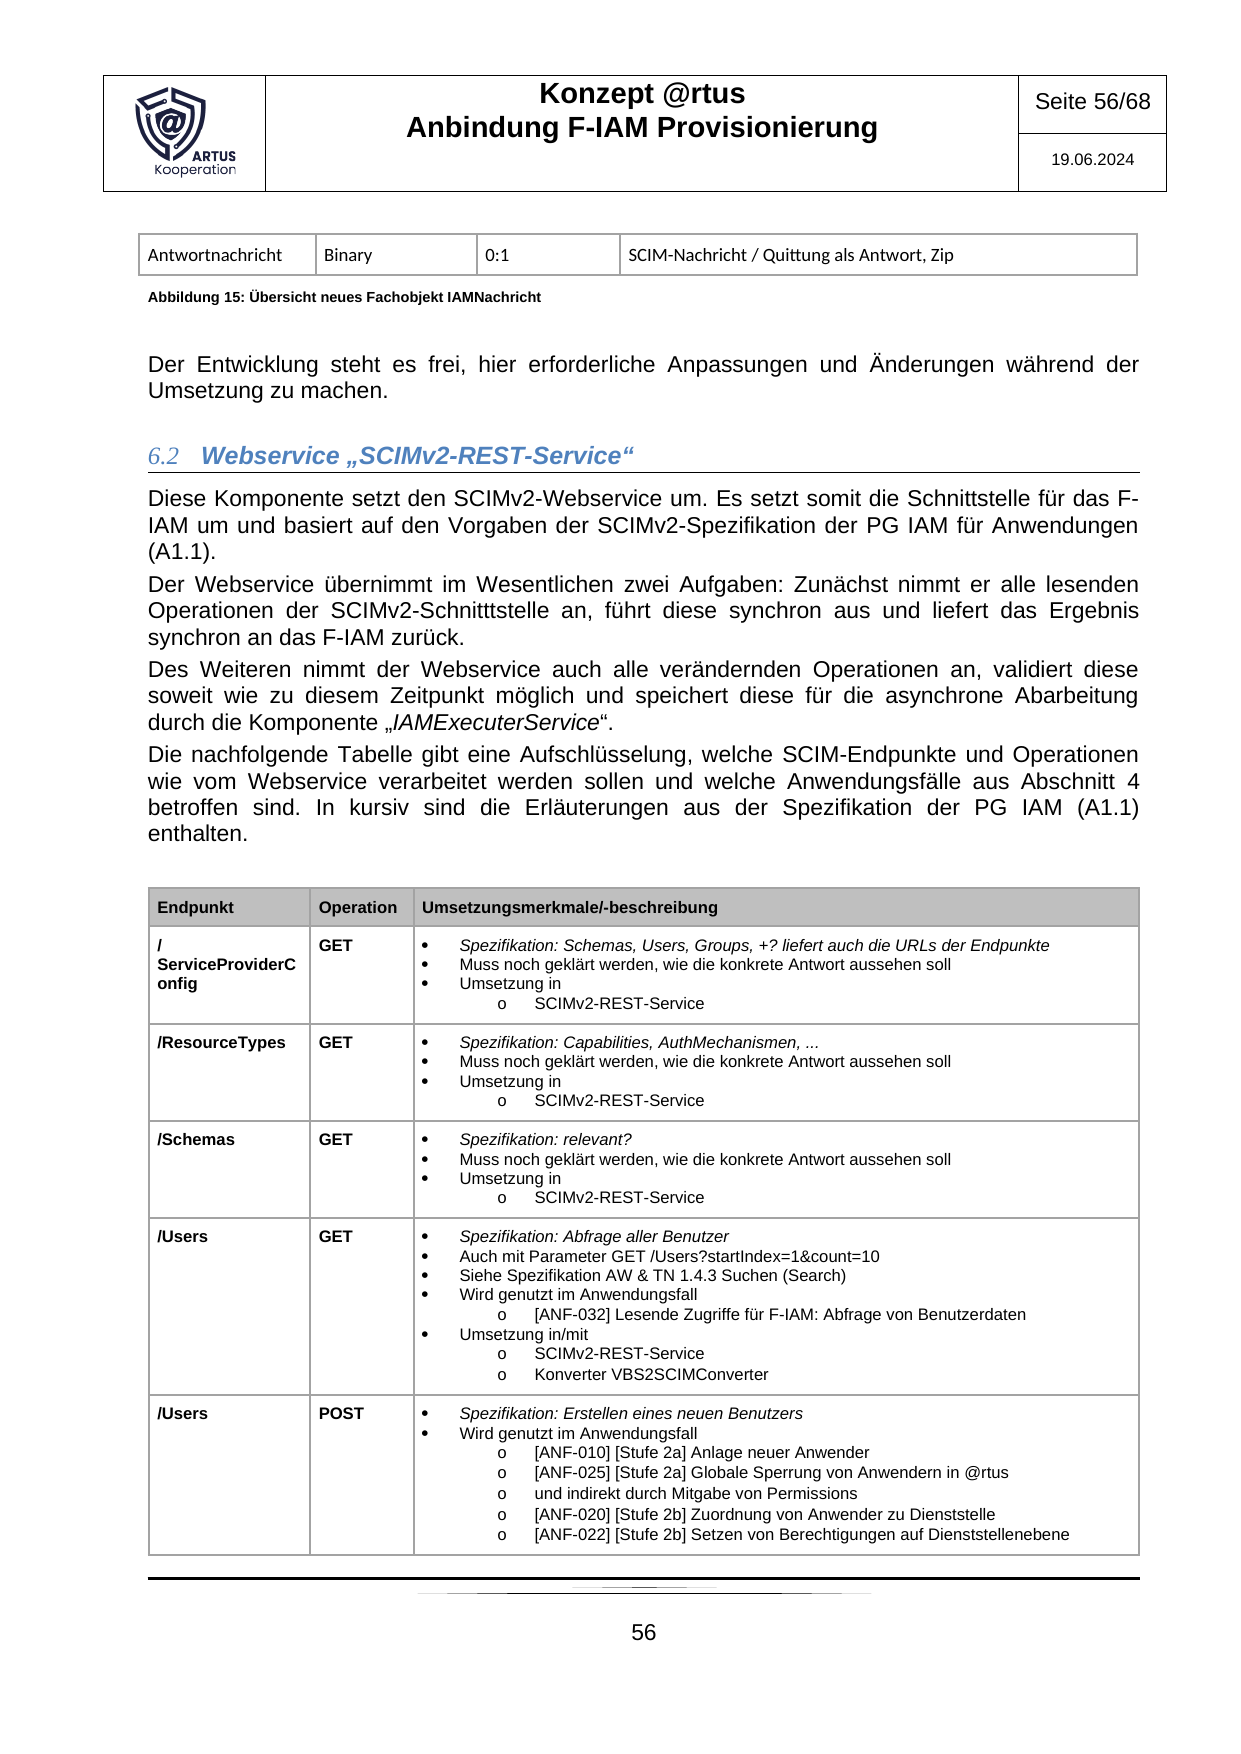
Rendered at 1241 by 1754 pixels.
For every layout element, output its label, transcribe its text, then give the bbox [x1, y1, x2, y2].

text Diese Komponente setzt den SCIMv2-Webservice um. Es setzt somit die Schnittstelle für das F-IAM um und basiert auf den Vorgaben der SCIMv2-Spezifikation der PG IAM für Anwendungen (A1.1). [148, 485, 1140, 564]
text Der Entwicklung steht es frei, hier erforderliche Anpassungen und Änderungen während der Umsetzung zu machen. [148, 351, 1140, 403]
text Die nachfolgende Tabelle gibt eine Aufschlüsselung, welche SCIM-Endpunkte und Operationen wie vom Webservice verarbeitet werden sollen und welche Anwendungsfälle aus Abschnitt 4 betroffen sind. In kursiv sind die Erläuterungen aus der Spezifikation der PG IAM (A1.1) enthalten. [148, 741, 1140, 847]
table_cell GET [311, 1122, 413, 1217]
table_cell 0:1 [478, 235, 619, 274]
table_header Umsetzungsmerkmale/-beschreibung [415, 889, 1138, 925]
table_cell GET [311, 1219, 413, 1394]
table_cell /Schemas [150, 1122, 309, 1217]
picture [133, 85, 236, 178]
table_cell /Users [150, 1219, 309, 1394]
text Der Webservice übernimmt im Wesentlichen zwei Aufgaben: Zunächst nimmt er alle lesenden Operationen der SCIMv2-Schnitttstelle an, führt diese synchron aus und liefert das Ergebnis synchron an das F-IAM zurück. [148, 571, 1140, 650]
table_header Operation [311, 889, 413, 925]
table_cell /Users [150, 1396, 309, 1554]
table_cell Binary [317, 235, 476, 274]
table_cell POST [311, 1396, 413, 1554]
table_cell Spezifikation: Abfrage aller Benutzer Auch mit Parameter GET /Users?startIndex=1&count=10 Siehe Spezifikation AW & TN 1.4.3 Suchen (Search) Wird genutzt im Anwendungsfall [ANF-032] Lesende Zugriffe für F-IAM: Abfrage von Benutzerdaten Umsetzung in/mit SCIMv2-REST-Service Konverter VBS2SCIMConverter [415, 1219, 1138, 1394]
table_cell /ServiceProviderConfig [150, 927, 309, 1022]
table_cell SCIM-Nachricht / Quittung als Antwort, Zip [621, 235, 1136, 274]
subtitle Webservice „SCIMv2-REST-Service“ [148, 441, 1140, 472]
table_cell Spezifikation: Capabilities, AuthMechanismen, ... Muss noch geklärt werden, wie die konkrete Antwort aussehen soll Umsetzung in SCIMv2-REST-Service [415, 1025, 1138, 1119]
text Des Weiteren nimmt der Webservice auch alle verändernden Operationen an, validiert diese soweit wie zu diesem Zeitpunkt möglich und speichert diese für die asynchrone Abarbeitung durch die Komponente „IAMExecuterService“. [148, 656, 1140, 735]
table_cell Antwortnachricht [140, 235, 315, 274]
table_header Endpunkt [150, 889, 309, 925]
table_cell Spezifikation: Schemas, Users, Groups, +? liefert auch die URLs der Endpunkte Muss noch geklärt werden, wie die konkrete Antwort aussehen soll Umsetzung in SCIMv2-REST-Service [415, 927, 1138, 1022]
table_cell Spezifikation: relevant? Muss noch geklärt werden, wie die konkrete Antwort aussehen soll Umsetzung in SCIMv2-REST-Service [415, 1122, 1138, 1217]
table_cell GET [311, 927, 413, 1022]
table_cell /ResourceTypes [150, 1025, 309, 1119]
table_cell GET [311, 1025, 413, 1119]
